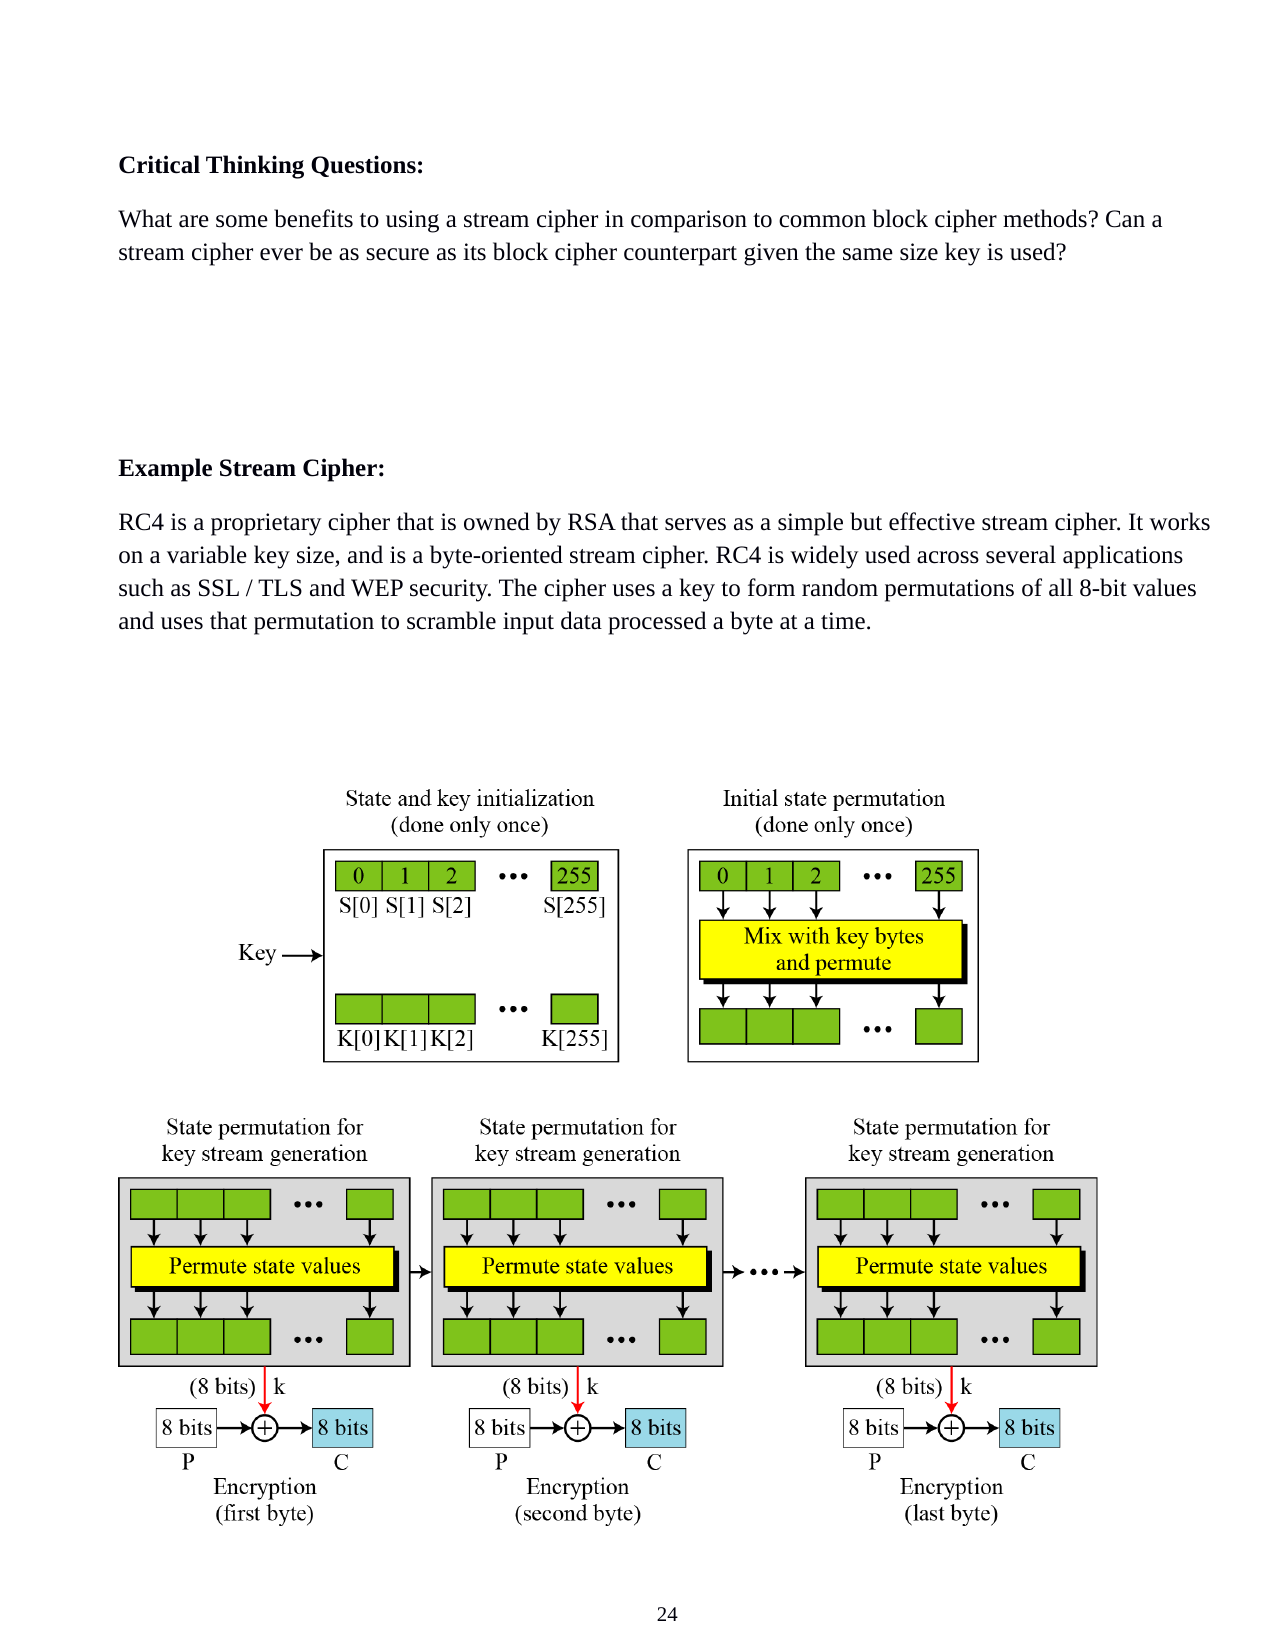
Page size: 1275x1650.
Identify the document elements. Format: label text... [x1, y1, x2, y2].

text Example Stream Cipher: [118, 453, 1216, 482]
text What are some benefits to using a stream cipher in comparison to common block cipher methods? Can a stream cipher ever be as secure as its block cipher counterpart given the same size key is used? [118, 204, 1216, 266]
text RC4 is a proprietary cipher that is owned by RSA that serves as a simple but effective stream cipher. It works on a variable key size, and is a byte-oriented stream cipher. RC4 is widely used across several applications such as SSL / TLS and WEP security. The cipher uses a key to form random permutations of all 8-bit values and uses that permutation to scramble input data processed a byte at a time. [118, 507, 1216, 635]
picture [118, 786, 1098, 1528]
text Critical Thinking Questions: [118, 150, 1216, 179]
